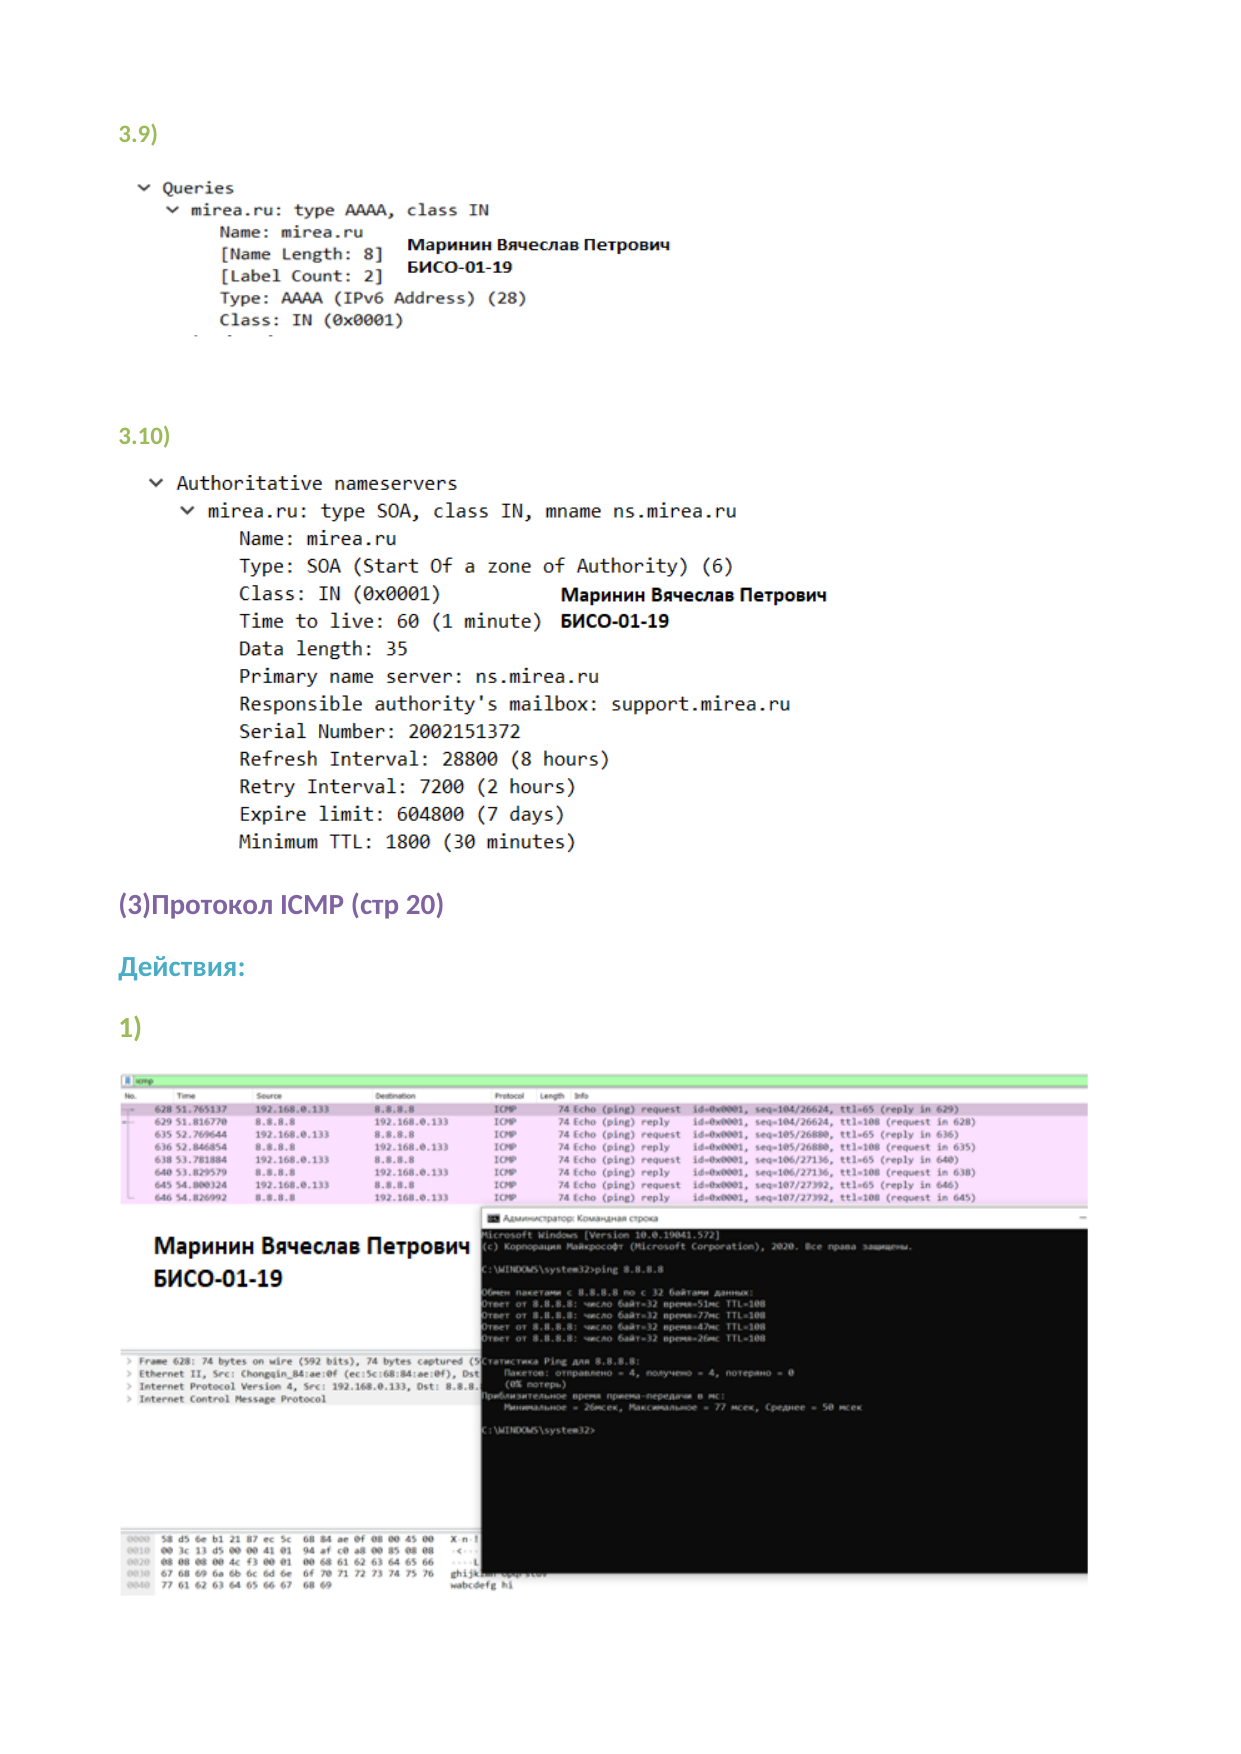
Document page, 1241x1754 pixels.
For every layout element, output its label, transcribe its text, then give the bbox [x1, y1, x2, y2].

picture [118, 1071, 1091, 1599]
text 3.10) [88, 420, 1196, 450]
text 1) [88, 1009, 1196, 1045]
text (3)Протокол ICMP (стр 20) [88, 886, 1196, 921]
text 3.9) [88, 118, 1196, 149]
picture [118, 173, 689, 339]
picture [118, 475, 842, 861]
text Действия: [88, 948, 1196, 983]
